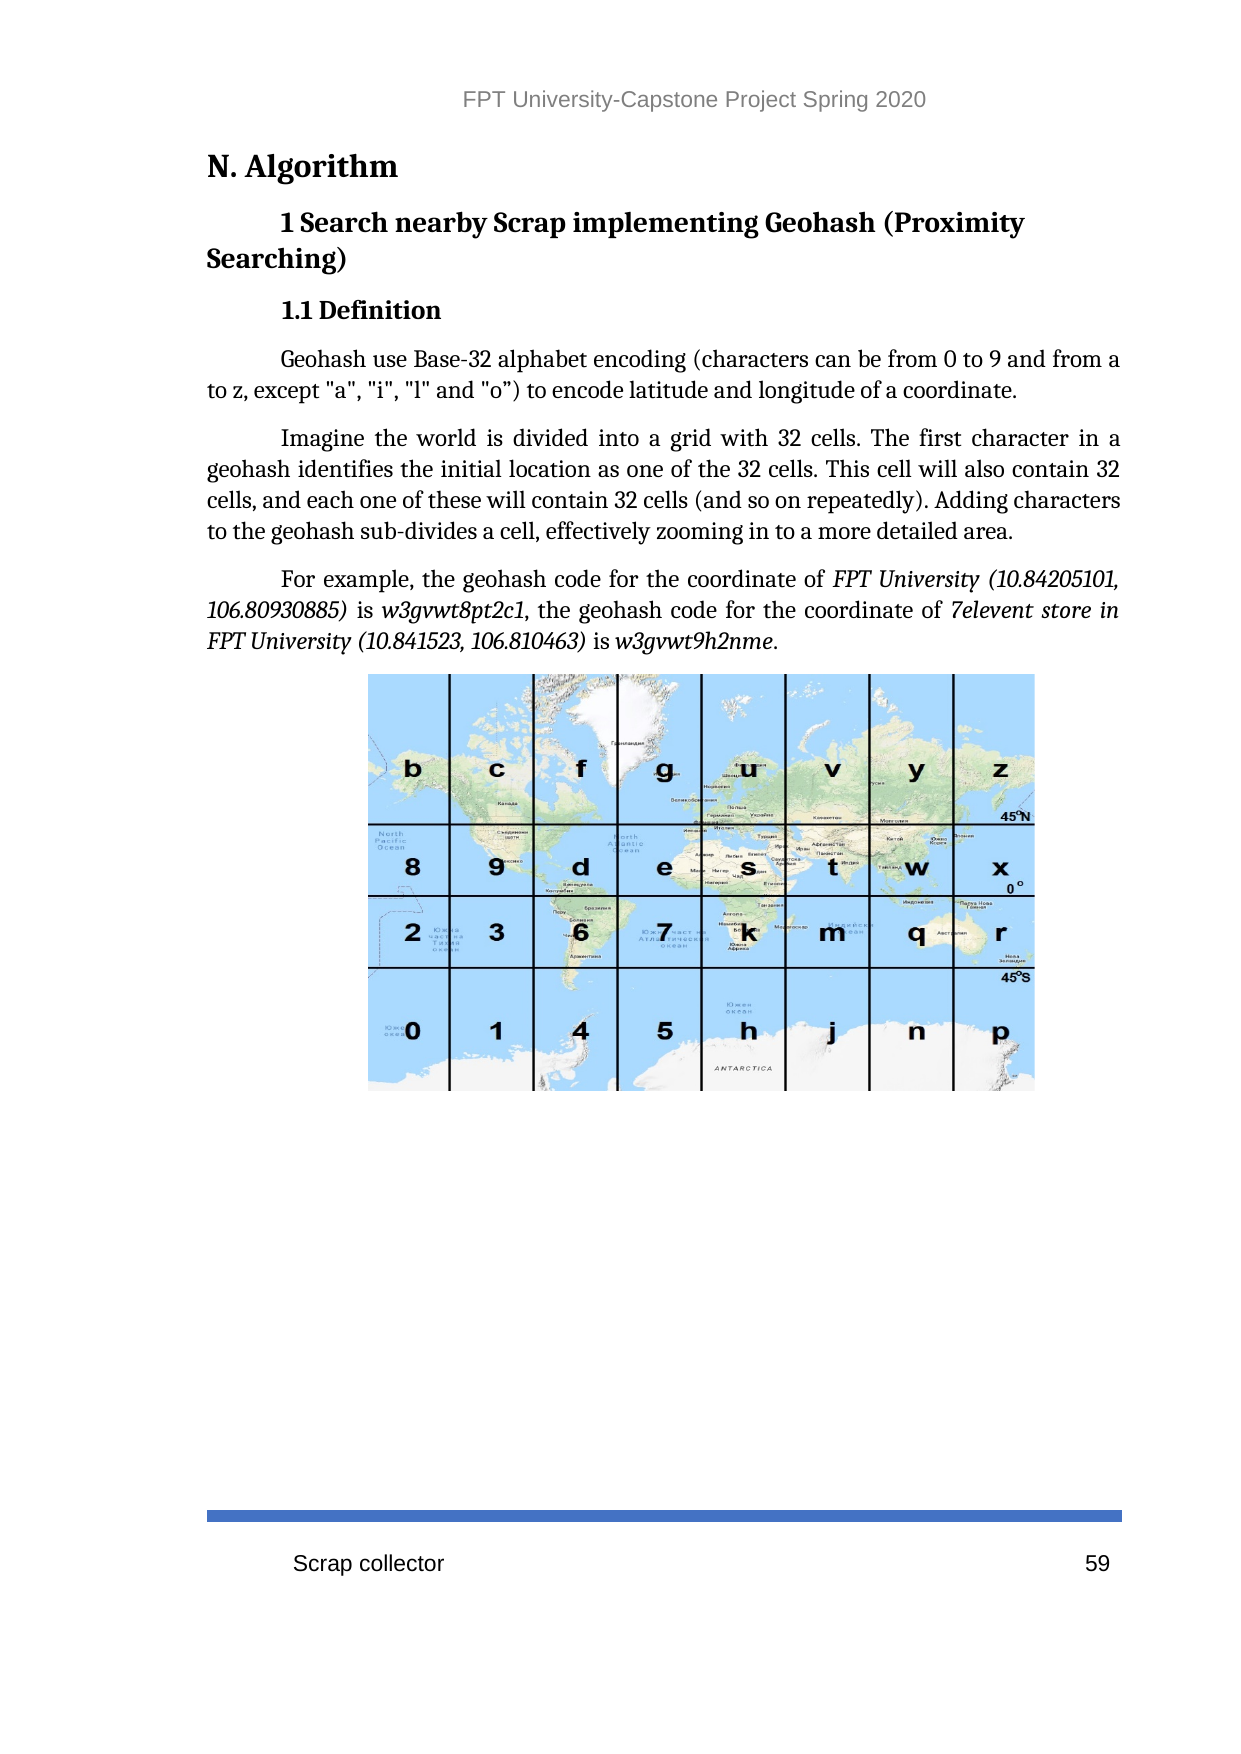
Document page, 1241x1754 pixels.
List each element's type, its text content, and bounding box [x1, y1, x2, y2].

subtitle 1.1 Definition [282, 295, 1122, 326]
picture [368, 674, 1035, 1091]
text Imagine the world is divided into a grid with 32 cells. The first character in a geohash identifies the initial location as one of the 32 cells. This cell will also contain 32 cells, and each one of these will contain 32 cells (and so on repeatedly). Adding characters to the geohash sub-divides a cell, effectively zooming in to a more detailed area. [207, 424, 1122, 546]
text For example, the geohash code for the coordinate of FPT University (10.84205101, 106.80930885) is w3gvwt8pt2c1, the geohash code for the coordinate of 7elevent store in FPT University (10.841523, 106.810463) is w3gvwt9h2nme. [207, 564, 1122, 655]
subtitle 1 Search nearby Scrap implementing Geohash (Proximity Searching) [207, 206, 1122, 275]
subtitle N. Algorithm [207, 148, 1122, 186]
text Geohash use Base-32 alphabet encoding (characters can be from 0 to 9 and from a to z, except "a", "i", "l" and "o”) to encode latitude and longitude of a coordinate. [207, 345, 1122, 405]
